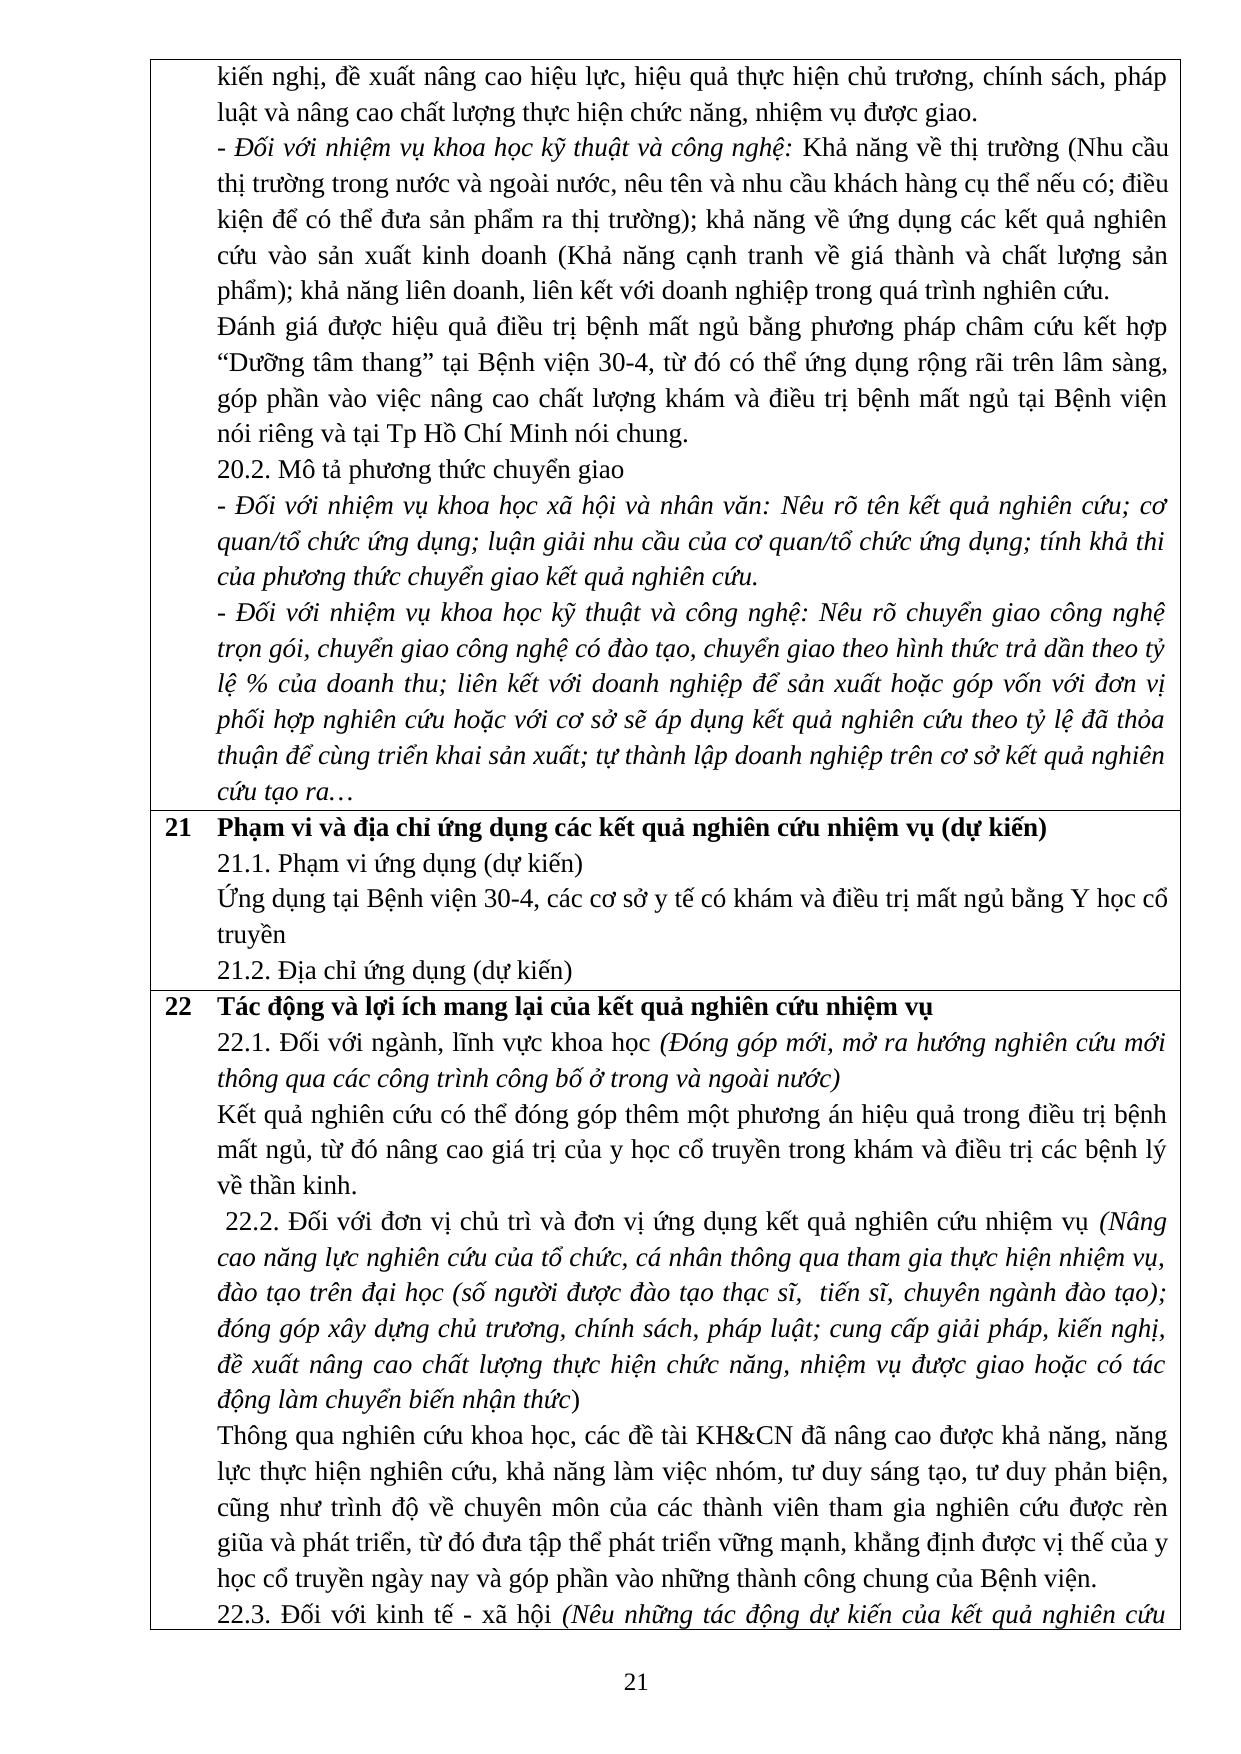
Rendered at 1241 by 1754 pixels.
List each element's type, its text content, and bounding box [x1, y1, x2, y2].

table_cell 22 [151, 991, 206, 1629]
table_cell 21 [151, 811, 206, 989]
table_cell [206, 991, 1180, 1629]
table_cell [206, 60, 1180, 810]
table_cell Phạm vi và địa chỉ ứng dụng các kết quả nghiên cứu nhiệm vụ (dự kiến) 21.1. Phạm vi ứng dụng (dự kiến) Ứng dụng tại Bệnh viện 30-4, các cơ sở y tế có khám và điều trị mất ngủ bằng Y học cổ truyền 21.2. Địa chỉ ứng dụng (dự kiến) [206, 811, 1180, 989]
